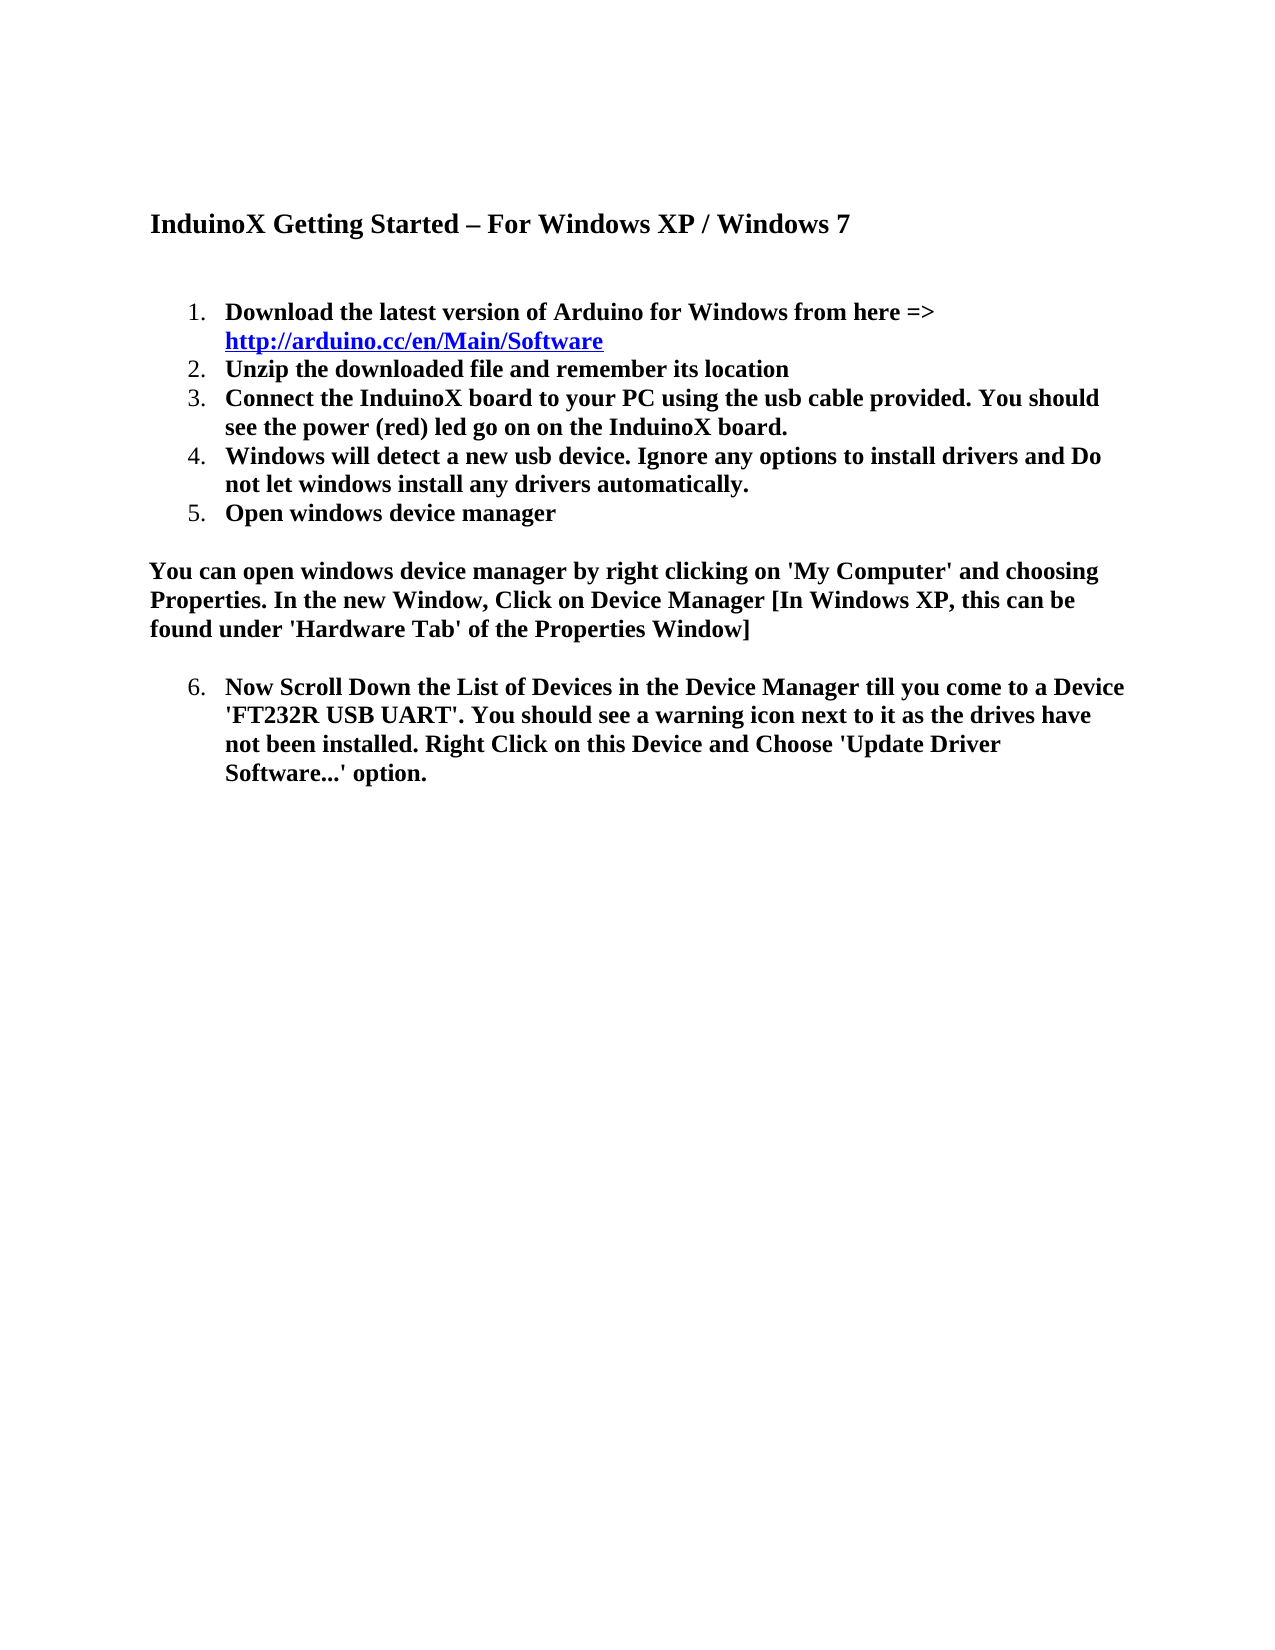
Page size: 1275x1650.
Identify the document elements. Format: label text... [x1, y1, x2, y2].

text InduinoX Getting Started – For Windows XP / Windows 7 [150, 207, 1125, 239]
list Unzip the downloaded file and remember its location [187, 354, 1125, 383]
list Windows will detect a new usb device. Ignore any options to install drivers and Do not let windows install any drivers automatically. [187, 441, 1125, 498]
list Now Scroll Down the List of Devices in the Device Manager till you come to a Device 'FT232R USB UART'. You should see a warning icon next to it as the drives have not been installed. Right Click on this Device and Choose 'Update Driver Software...' option. [187, 672, 1125, 787]
list Connect the InduinoX board to your PC using the usb cable provided. You should see the power (red) led go on on the InduinoX board. [187, 383, 1125, 441]
list Open windows device manager [187, 498, 1125, 527]
list Download the latest version of Arduino for Windows from here => http://arduino.cc/en/Main/Software [187, 297, 1125, 354]
text You can open windows device manager by right clicking on 'My Computer' and choosing Properties. In the new Window, Click on Device Manager [In Windows XP, this can be found under 'Hardware Tab' of the Properties Window] [148, 556, 1125, 642]
